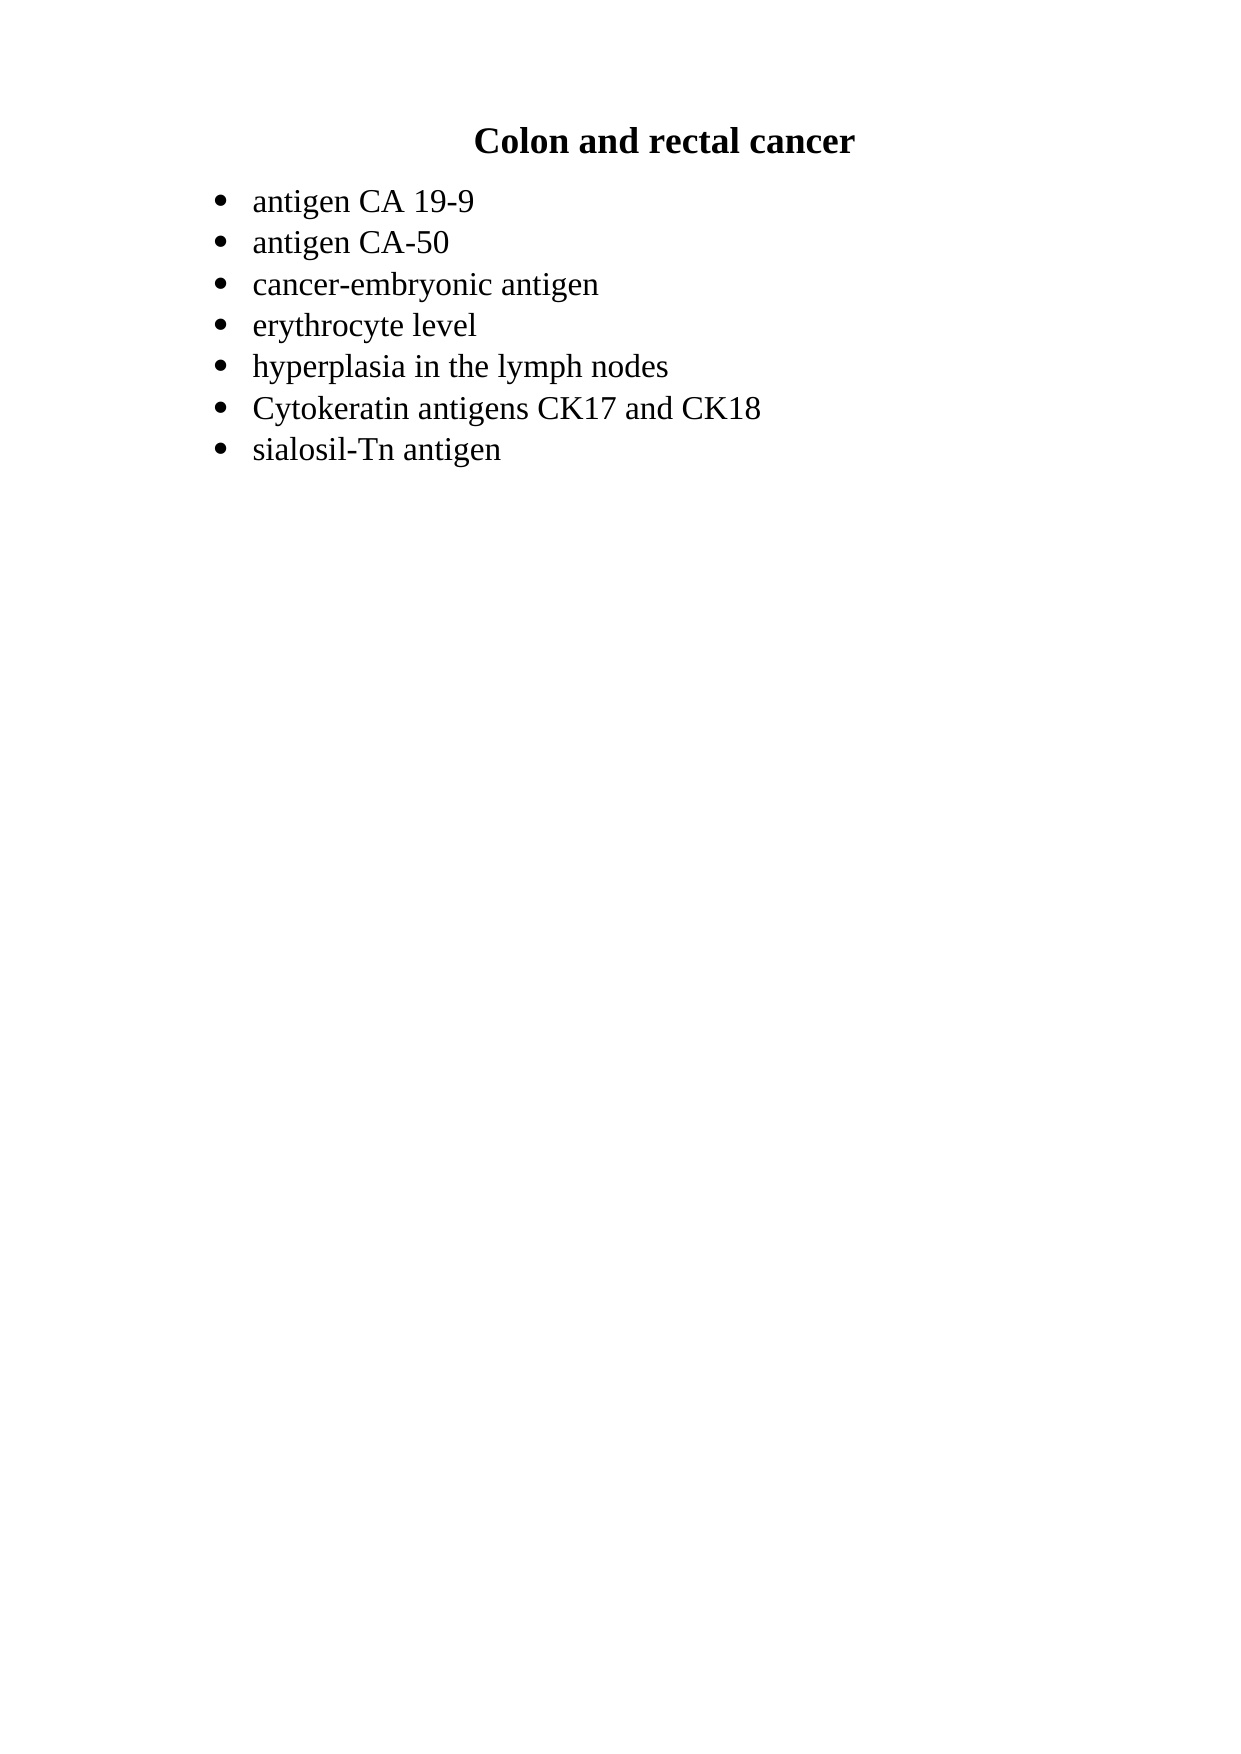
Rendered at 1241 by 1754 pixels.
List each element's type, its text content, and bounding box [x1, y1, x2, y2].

list antigen CA 19-9 [215, 181, 1152, 220]
list Cytokeratin antigens CK17 and CK18 [215, 388, 1152, 426]
list cancer-embryonic antigen [215, 264, 1152, 302]
list erythrocyte level [215, 305, 1152, 344]
text Colon and rectal cancer [177, 118, 1152, 161]
list antigen CA-50 [215, 223, 1152, 261]
list hyperplasia in the lymph nodes [215, 347, 1152, 385]
list sialosil-Tn antigen [215, 429, 1152, 468]
